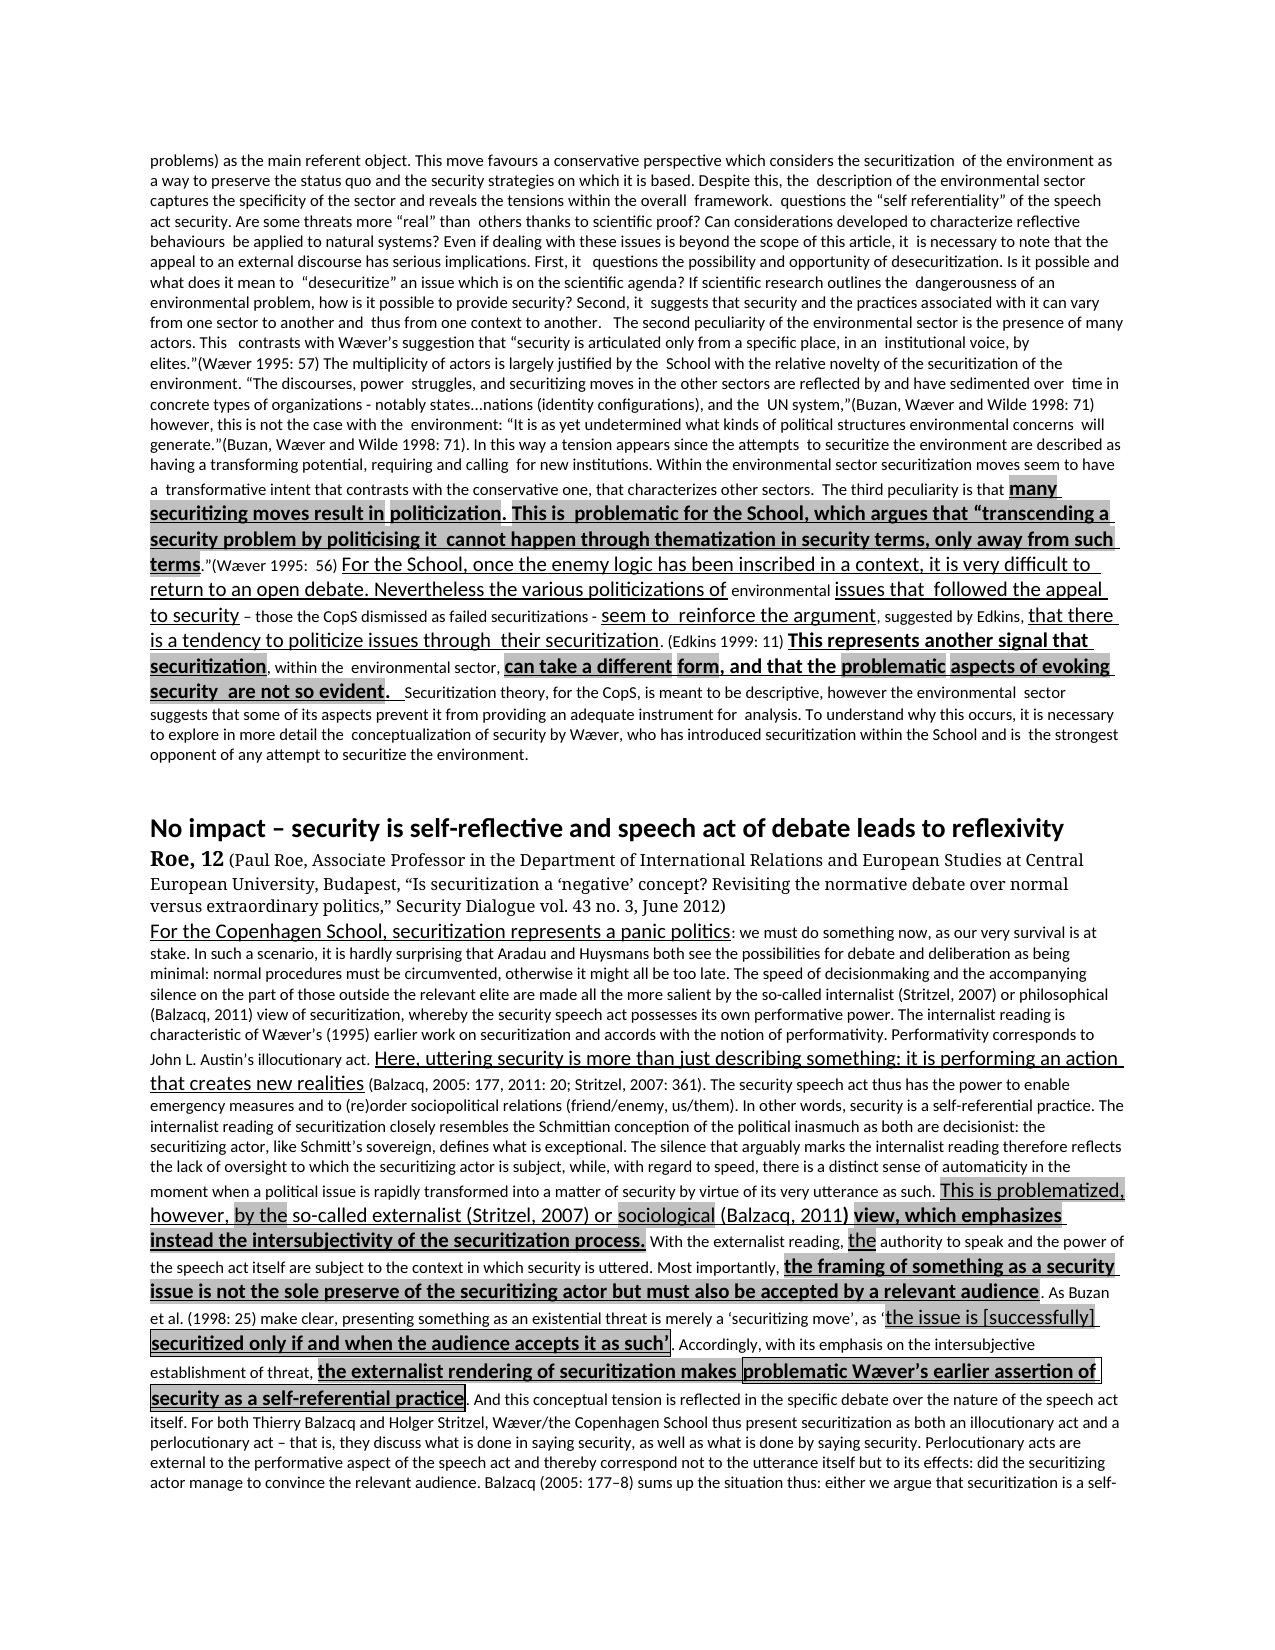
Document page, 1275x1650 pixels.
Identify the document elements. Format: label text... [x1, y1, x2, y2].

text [150, 150, 1125, 765]
subtitle No impact – security is self-reflective and speech act of debate leads to reflexivity [150, 811, 1125, 844]
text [150, 918, 1125, 1224]
text Roe, 12 (Paul Roe, Associate Professor in the Department of International Relations and European Studies at Central European University, Budapest, “Is securitization a ‘negative’ concept? Revisiting the normative debate over normal versus extraordinary politics,” Security Dialogue vol. 43 no. 3, June 2012) [150, 844, 1125, 918]
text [150, 1202, 1125, 1493]
